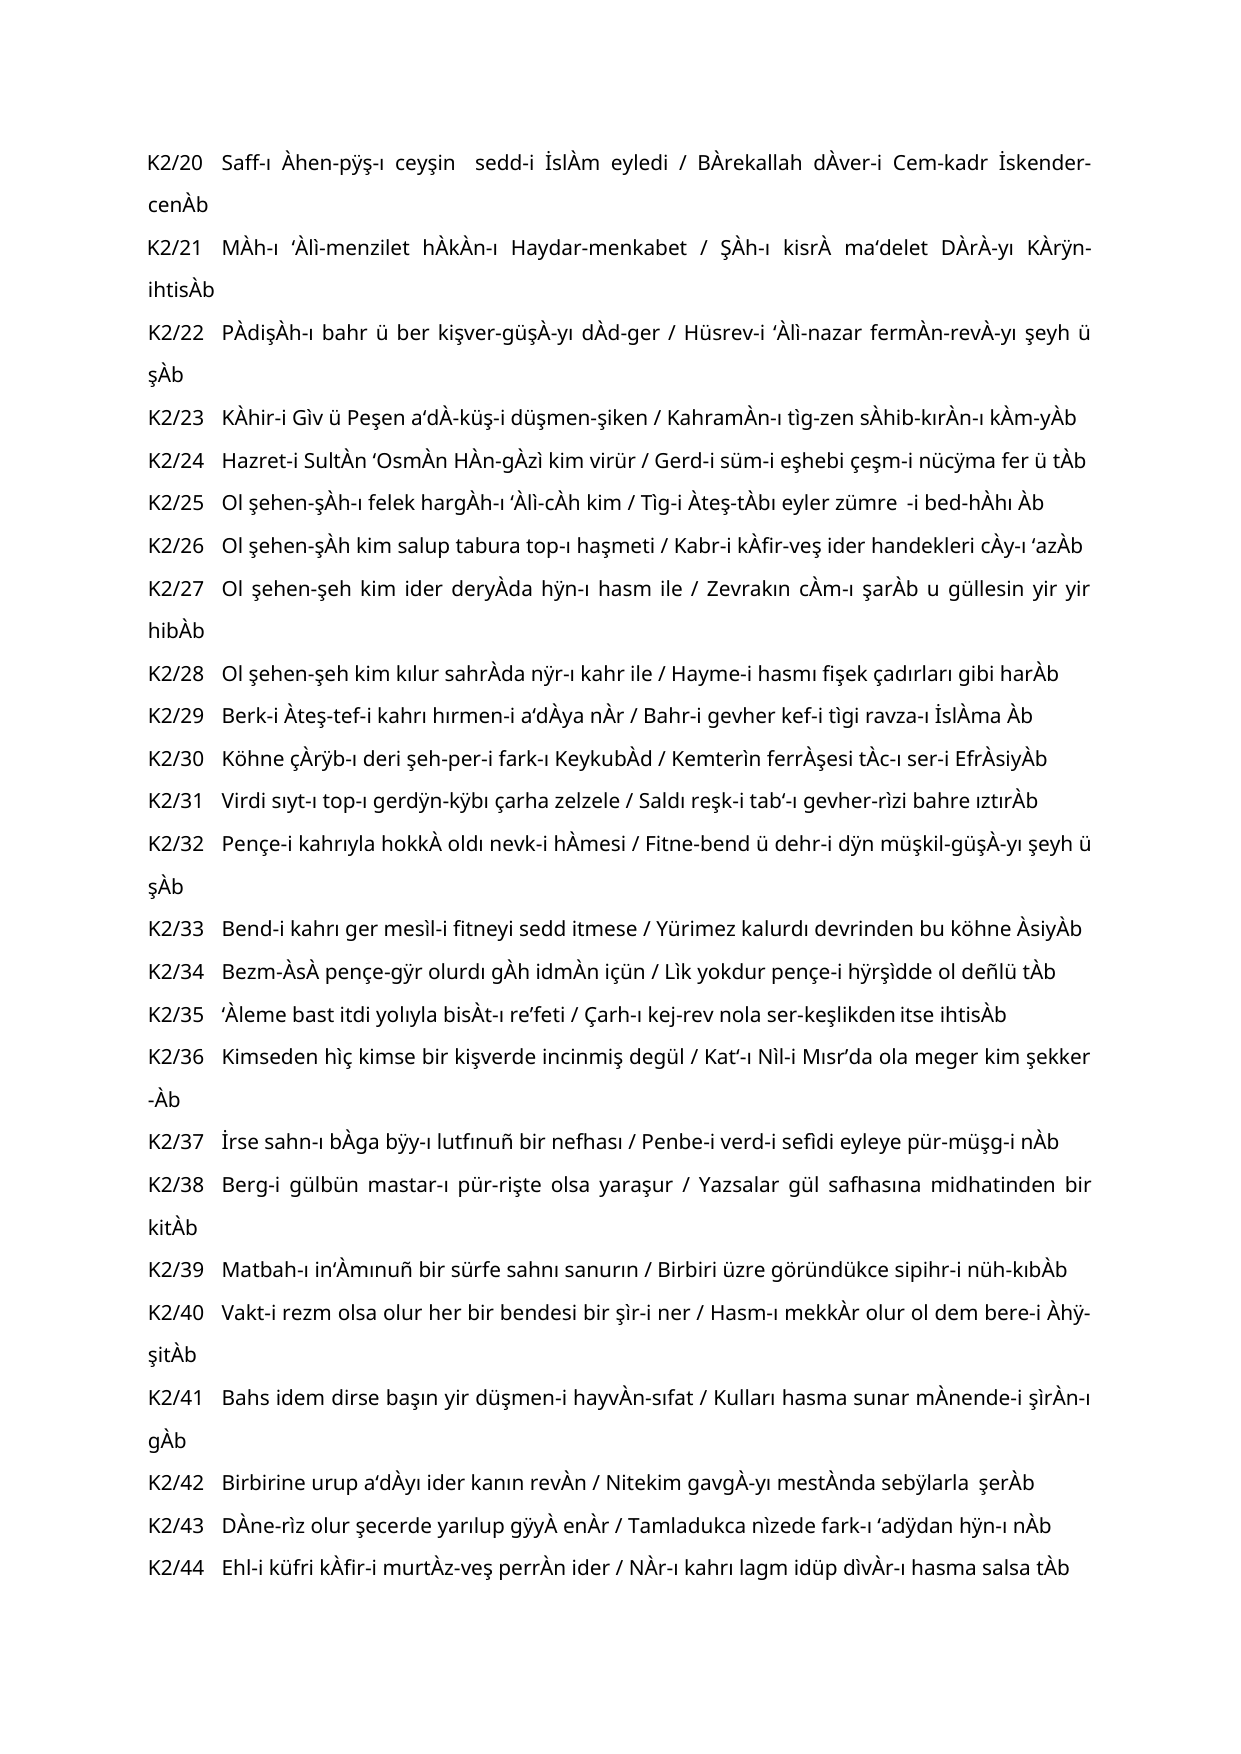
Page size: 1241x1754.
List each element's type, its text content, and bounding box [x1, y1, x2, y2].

text K2/40 Vakt-i rezm olsa olur her bir bendesi bir şìr-i ner / Hasm-ı mekkÀr olur ol dem bere-i Àhÿ-şitÀb [148, 1298, 1093, 1369]
text K2/29 Berk-i Àteş-tef-i kahrı hırmen-i a‘dÀya nÀr / Bahr-i gevher kef-i tìgi ravza-ı İslÀma Àb [148, 701, 1093, 730]
text K2/20 Saff-ı Àhen-pÿş-ı ceyşin sedd-i İslÀm eyledi / BÀrekallah dÀver-i Cem-kadr İskender-cenÀb [147, 148, 1093, 219]
text K2/23 KÀhir-i Gìv ü Peşen a‘dÀ-küş-i düşmen-şiken / KahramÀn-ı tìg-zen sÀhib-kırÀn-ı kÀm-yÀb [148, 403, 1093, 432]
text K2/35 ‘Àleme bast itdi yolıyla bisÀt-ı re’feti / Çarh-ı kej-rev nola ser-keşlikden itse ihtisÀb [148, 1000, 1093, 1028]
text K2/44 Ehl-i küfri kÀfir-i murtÀz-veş perrÀn ider / NÀr-ı kahrı lagm idüp dìvÀr-ı hasma salsa tÀb [148, 1553, 1093, 1582]
text K2/21 MÀh-ı ‘Àlì-menzilet hÀkÀn-ı Haydar-menkabet / ŞÀh-ı kisrÀ ma‘delet DÀrÀ-yı KÀrÿn-ihtisÀb [147, 233, 1093, 304]
text K2/42 Birbirine urup a‘dÀyı ider kanın revÀn / Nitekim gavgÀ-yı mestÀnda sebÿlarla şerÀb [148, 1468, 1093, 1497]
text K2/38 Berg-i gülbün mastar-ı pür-rişte olsa yaraşur / Yazsalar gül safhasına midhatinden bir kitÀb [148, 1170, 1093, 1241]
text K2/41 Bahs idem dirse başın yir düşmen-i hayvÀn-sıfat / Kulları hasma sunar mÀnende-i şìrÀn-ı gÀb [148, 1383, 1093, 1454]
text K2/30 Köhne çÀrÿb-ı deri şeh-per-i fark-ı KeykubÀd / Kemterìn ferrÀşesi tÀc-ı ser-i EfrÀsiyÀb [148, 744, 1093, 772]
text K2/32 Pençe-i kahrıyla hokkÀ oldı nevk-i hÀmesi / Fitne-bend ü dehr-i dÿn müşkil-güşÀ-yı şeyh ü şÀb [148, 829, 1093, 900]
text K2/28 Ol şehen-şeh kim kılur sahrÀda nÿr-ı kahr ile / Hayme-i hasmı fişek çadırları gibi harÀb [148, 659, 1093, 687]
text K2/26 Ol şehen-şÀh kim salup tabura top-ı haşmeti / Kabr-i kÀfir-veş ider handekleri cÀy-ı ‘azÀb [148, 531, 1093, 559]
text K2/34 Bezm-ÀsÀ pençe-gÿr olurdı gÀh idmÀn içün / Lìk yokdur pençe-i hÿrşìdde ol deñlü tÀb [148, 957, 1093, 986]
text K2/33 Bend-i kahrı ger mesìl-i fitneyi sedd itmese / Yürimez kalurdı devrinden bu köhne ÀsiyÀb [148, 914, 1093, 943]
text K2/43 DÀne-rìz olur şecerde yarılup gÿyÀ enÀr / Tamladukca nìzede fark-ı ‘adÿdan hÿn-ı nÀb [148, 1511, 1093, 1539]
text K2/37 İrse sahn-ı bÀga bÿy-ı lutfınuñ bir nefhası / Penbe-i verd-i sefìdi eyleye pür-müşg-i nÀb [148, 1127, 1093, 1156]
text K2/22 PÀdişÀh-ı bahr ü ber kişver-güşÀ-yı dÀd-ger / Hüsrev-i ‘Àlì-nazar fermÀn-revÀ-yı şeyh ü şÀb [148, 318, 1093, 389]
text K2/24 Hazret-i SultÀn ‘OsmÀn HÀn-gÀzì kim virür / Gerd-i süm-i eşhebi çeşm-i nücÿma fer ü tÀb [148, 446, 1093, 474]
text K2/25 Ol şehen-şÀh-ı felek hargÀh-ı ‘Àlì-cÀh kim / Tìg-i Àteş-tÀbı eyler zümre -i bed-hÀhı Àb [148, 488, 1093, 517]
text K2/36 Kimseden hìç kimse bir kişverde incinmiş degül / Kat‘-ı Nìl-i Mısr’da ola meger kim şekker -Àb [148, 1042, 1093, 1113]
text K2/39 Matbah-ı in‘Àmınuñ bir sürfe sahnı sanurın / Birbiri üzre göründükce sipihr-i nüh-kıbÀb [148, 1255, 1093, 1284]
text K2/27 Ol şehen-şeh kim ider deryÀda hÿn-ı hasm ile / Zevrakın cÀm-ı şarÀb u güllesin yir yir hibÀb [148, 574, 1093, 645]
text K2/31 Virdi sıyt-ı top-ı gerdÿn-kÿbı çarha zelzele / Saldı reşk-i tab‘-ı gevher-rìzi bahre ıztırÀb [148, 787, 1093, 815]
